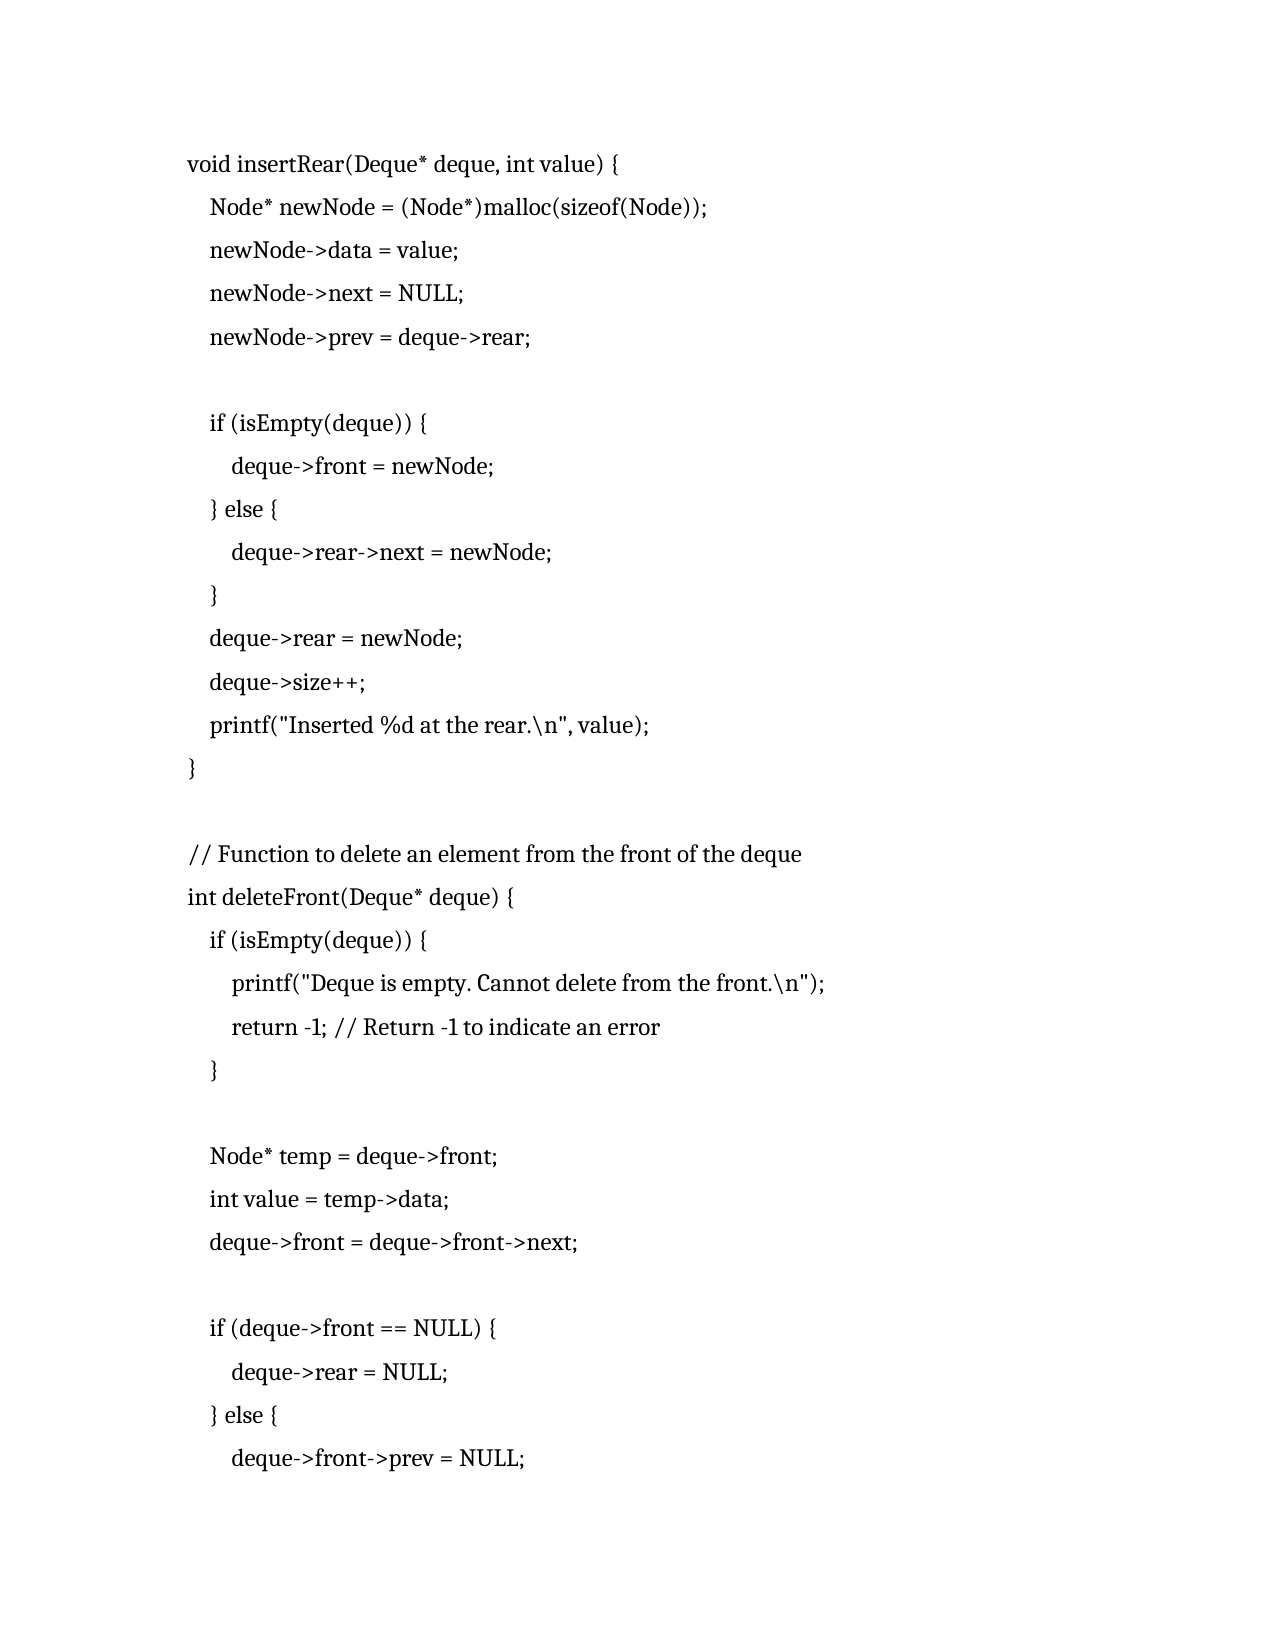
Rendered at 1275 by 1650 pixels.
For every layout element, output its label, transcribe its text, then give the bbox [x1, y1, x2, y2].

list if (deque->front == NULL) { [187, 1314, 1125, 1343]
list printf("Deque is empty. Cannot delete from the front.\n"); [187, 969, 1125, 998]
list Node* newNode = (Node*)malloc(sizeof(Node)); [187, 193, 1125, 222]
list // Function to delete an element from the front of the deque [187, 840, 1125, 869]
list int value = temp->data; [187, 1185, 1125, 1214]
list } [187, 581, 1125, 610]
list int deleteFront(Deque* deque) { [187, 883, 1125, 912]
list deque->size++; [187, 667, 1125, 696]
list newNode->prev = deque->rear; [187, 322, 1125, 351]
list } [187, 754, 1125, 782]
list deque->rear = NULL; [187, 1357, 1125, 1386]
list deque->front = newNode; [187, 452, 1125, 481]
list if (isEmpty(deque)) { [187, 926, 1125, 955]
list printf("Inserted %d at the rear.\n", value); [187, 711, 1125, 739]
list return -1; // Return -1 to indicate an error [187, 1012, 1125, 1041]
list } else { [187, 495, 1125, 524]
list if (isEmpty(deque)) { [187, 409, 1125, 437]
list } else { [187, 1401, 1125, 1429]
list deque->rear->next = newNode; [187, 538, 1125, 567]
list void insertRear(Deque* deque, int value) { [187, 150, 1125, 179]
list } [187, 1056, 1125, 1084]
list deque->rear = newNode; [187, 624, 1125, 653]
list newNode->next = NULL; [187, 279, 1125, 308]
list deque->front->prev = NULL; [187, 1444, 1125, 1472]
list Node* temp = deque->front; [187, 1142, 1125, 1171]
list newNode->data = value; [187, 236, 1125, 265]
list deque->front = deque->front->next; [187, 1228, 1125, 1257]
